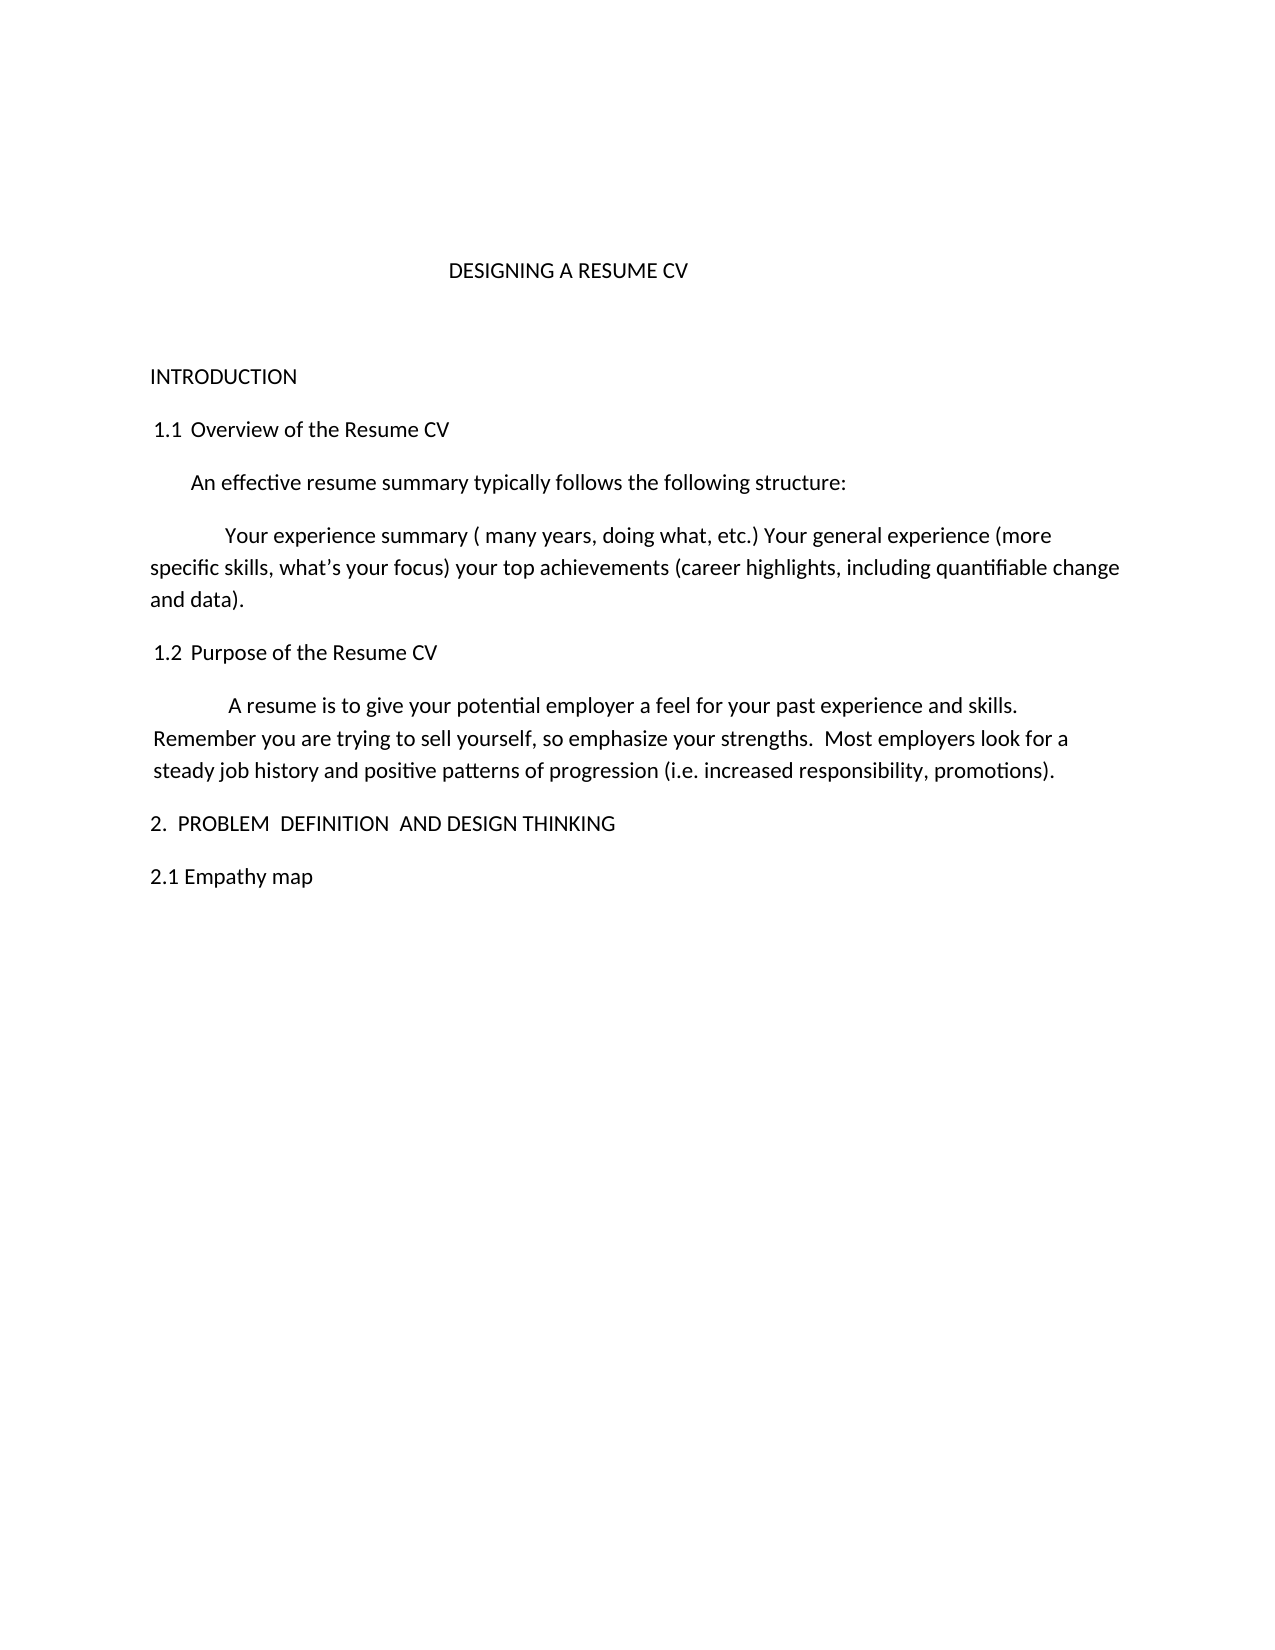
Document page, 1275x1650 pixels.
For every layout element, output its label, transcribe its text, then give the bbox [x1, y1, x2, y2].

text INTRODUCTION [150, 362, 1125, 390]
text 2.1 Empathy map [150, 862, 1125, 890]
text An effective resume summary typically follows the following structure: [191, 468, 1125, 496]
list Purpose of the Resume CV [153, 638, 1125, 667]
text Your experience summary ( many years, doing what, etc.) Your general experience (more specific skills, what’s your focus) your top achievements (career highlights, including quantifiable change and data). [150, 521, 1125, 613]
list Overview of the Resume CV [153, 415, 1125, 443]
text A resume is to give your potential employer a feel for your past experience and skills. Remember you are trying to sell yourself, so emphasize your strengths. Most employers look for a steady job history and positive patterns of progression (i.e. increased responsibility, promotions). [153, 692, 1125, 784]
text DESIGNING A RESUME CV [150, 256, 1125, 284]
text 2. PROBLEM DEFINITION AND DESIGN THINKING [150, 809, 1125, 837]
